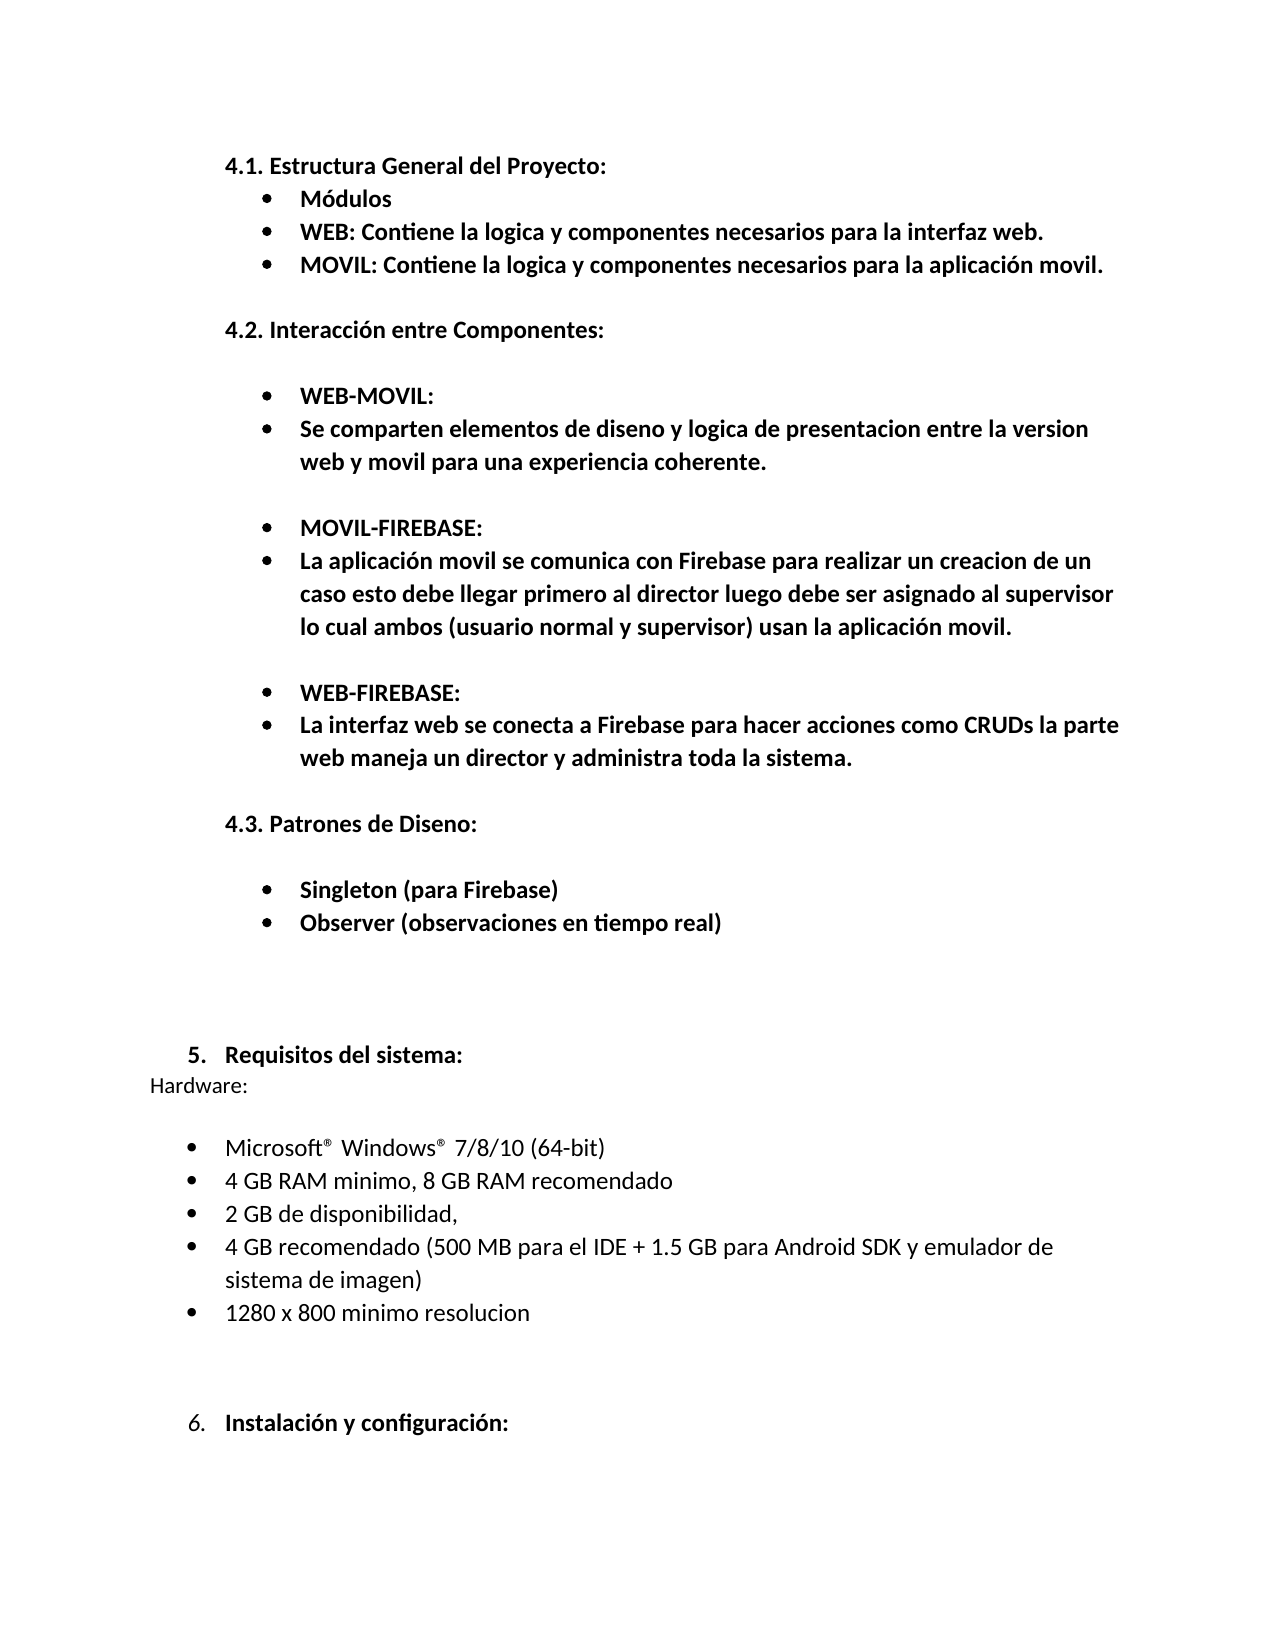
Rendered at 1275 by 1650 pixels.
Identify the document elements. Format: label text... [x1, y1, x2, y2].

list MOVIL-FIREBASE: [262, 512, 1125, 543]
list Instalación y configuración: [187, 1407, 1125, 1437]
list 1280 x 800 minimo resolucion [187, 1297, 1125, 1327]
list Requisitos del sistema: [187, 1039, 1125, 1069]
list Se comparten elementos de diseno y logica de presentacion entre la version web y movil para una experiencia coherente. [262, 413, 1125, 477]
list Módulos [262, 183, 1125, 213]
list Observer (observaciones en tiempo real) [262, 907, 1125, 938]
list 4 GB RAM minimo, 8 GB RAM recomendado [187, 1165, 1125, 1196]
list 2 GB de disponibilidad, [187, 1198, 1125, 1228]
list La interfaz web se conecta a Firebase para hacer acciones como CRUDs la parte web maneja un director y administra toda la sistema. [262, 709, 1125, 773]
text Hardware: [150, 1072, 1125, 1100]
list 4 GB recomendado (500 MB para el IDE + 1.5 GB para Android SDK y emulador de sistema de imagen) [187, 1231, 1125, 1294]
list Singleton (para Firebase) [262, 874, 1125, 905]
text 4.2. Interacción entre Componentes: [150, 314, 1125, 345]
list WEB: Contiene la logica y componentes necesarios para la interfaz web. [262, 216, 1125, 246]
list Microsoft® Windows® 7/8/10 (64-bit) [187, 1132, 1125, 1163]
list WEB-MOVIL: [262, 380, 1125, 411]
list MOVIL: Contiene la logica y componentes necesarios para la aplicación movil. [262, 249, 1125, 279]
text 4.1. Estructura General del Proyecto: [150, 150, 1125, 181]
list La aplicación movil se comunica con Firebase para realizar un creacion de un caso esto debe llegar primero al director luego debe ser asignado al supervisor lo cual ambos (usuario normal y supervisor) usan la aplicación movil. [262, 545, 1125, 641]
list WEB-FIREBASE: [262, 677, 1125, 707]
text 4.3. Patrones de Diseno: [225, 808, 1125, 839]
